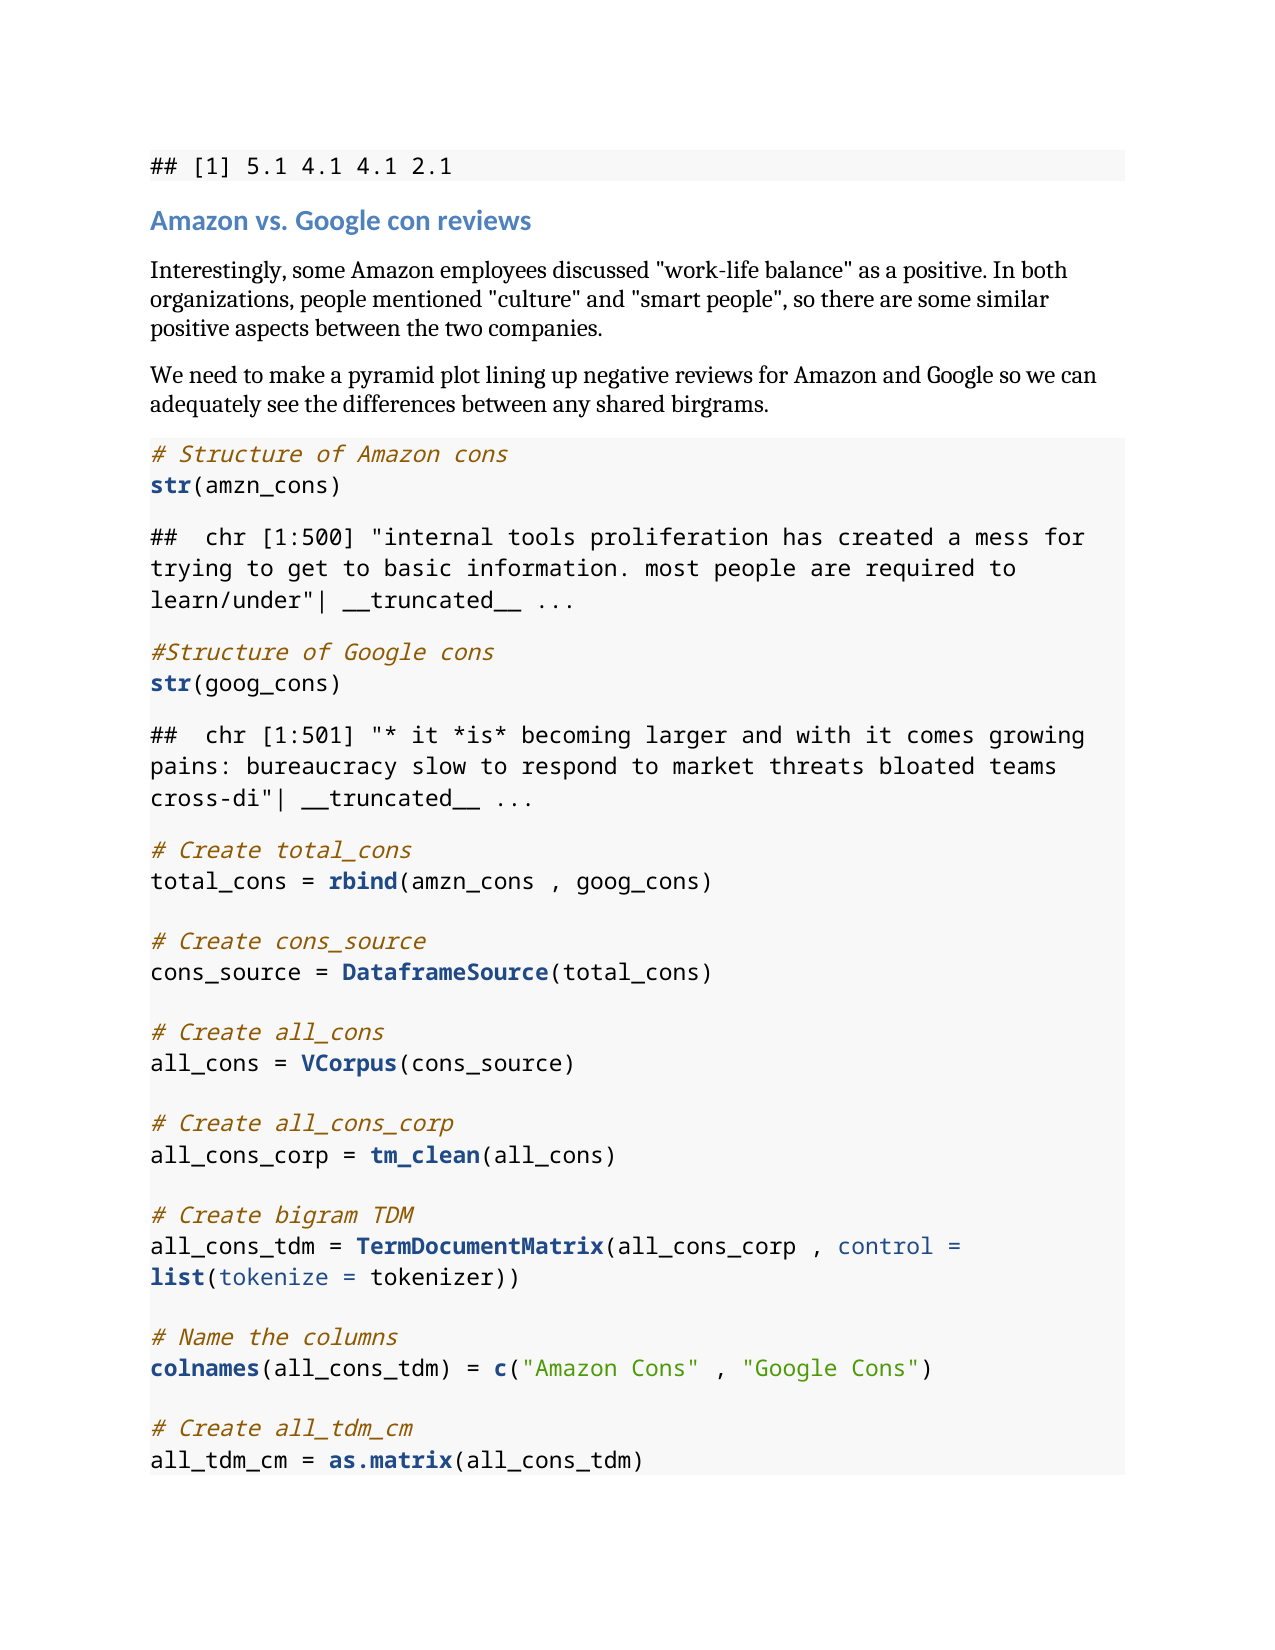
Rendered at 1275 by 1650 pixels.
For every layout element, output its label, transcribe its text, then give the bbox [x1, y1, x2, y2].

subtitle Amazon vs. Google con reviews [150, 202, 1125, 238]
text Interestingly, some Amazon employees discussed "work-life balance" as a positive. In both organizations, people mentioned "culture" and "smart people", so there are some similar positive aspects between the two companies. [150, 256, 1125, 343]
text We need to make a pyramid plot lining up negative reviews for Amazon and Google so we can adequately see the differences between any shared birgrams. [150, 361, 1125, 419]
text # Structure of Amazon cons str(amzn_cons) [342, 438, 1125, 500]
text #Structure of Google cons str(goog_cons) [342, 636, 1125, 698]
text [150, 833, 1125, 1475]
text ## chr [1:501] "* it *is* becoming larger and with it comes growing pains: bureaucracy slow to respond to market threats bloated teams cross-di"| __truncated__ ... [150, 719, 1125, 813]
text ## [1] 5.1 4.1 4.1 2.1 [150, 150, 1125, 181]
text ## chr [1:500] "internal tools proliferation has created a mess for trying to get to basic information. most people are required to learn/under"| __truncated__ ... [150, 521, 1125, 615]
